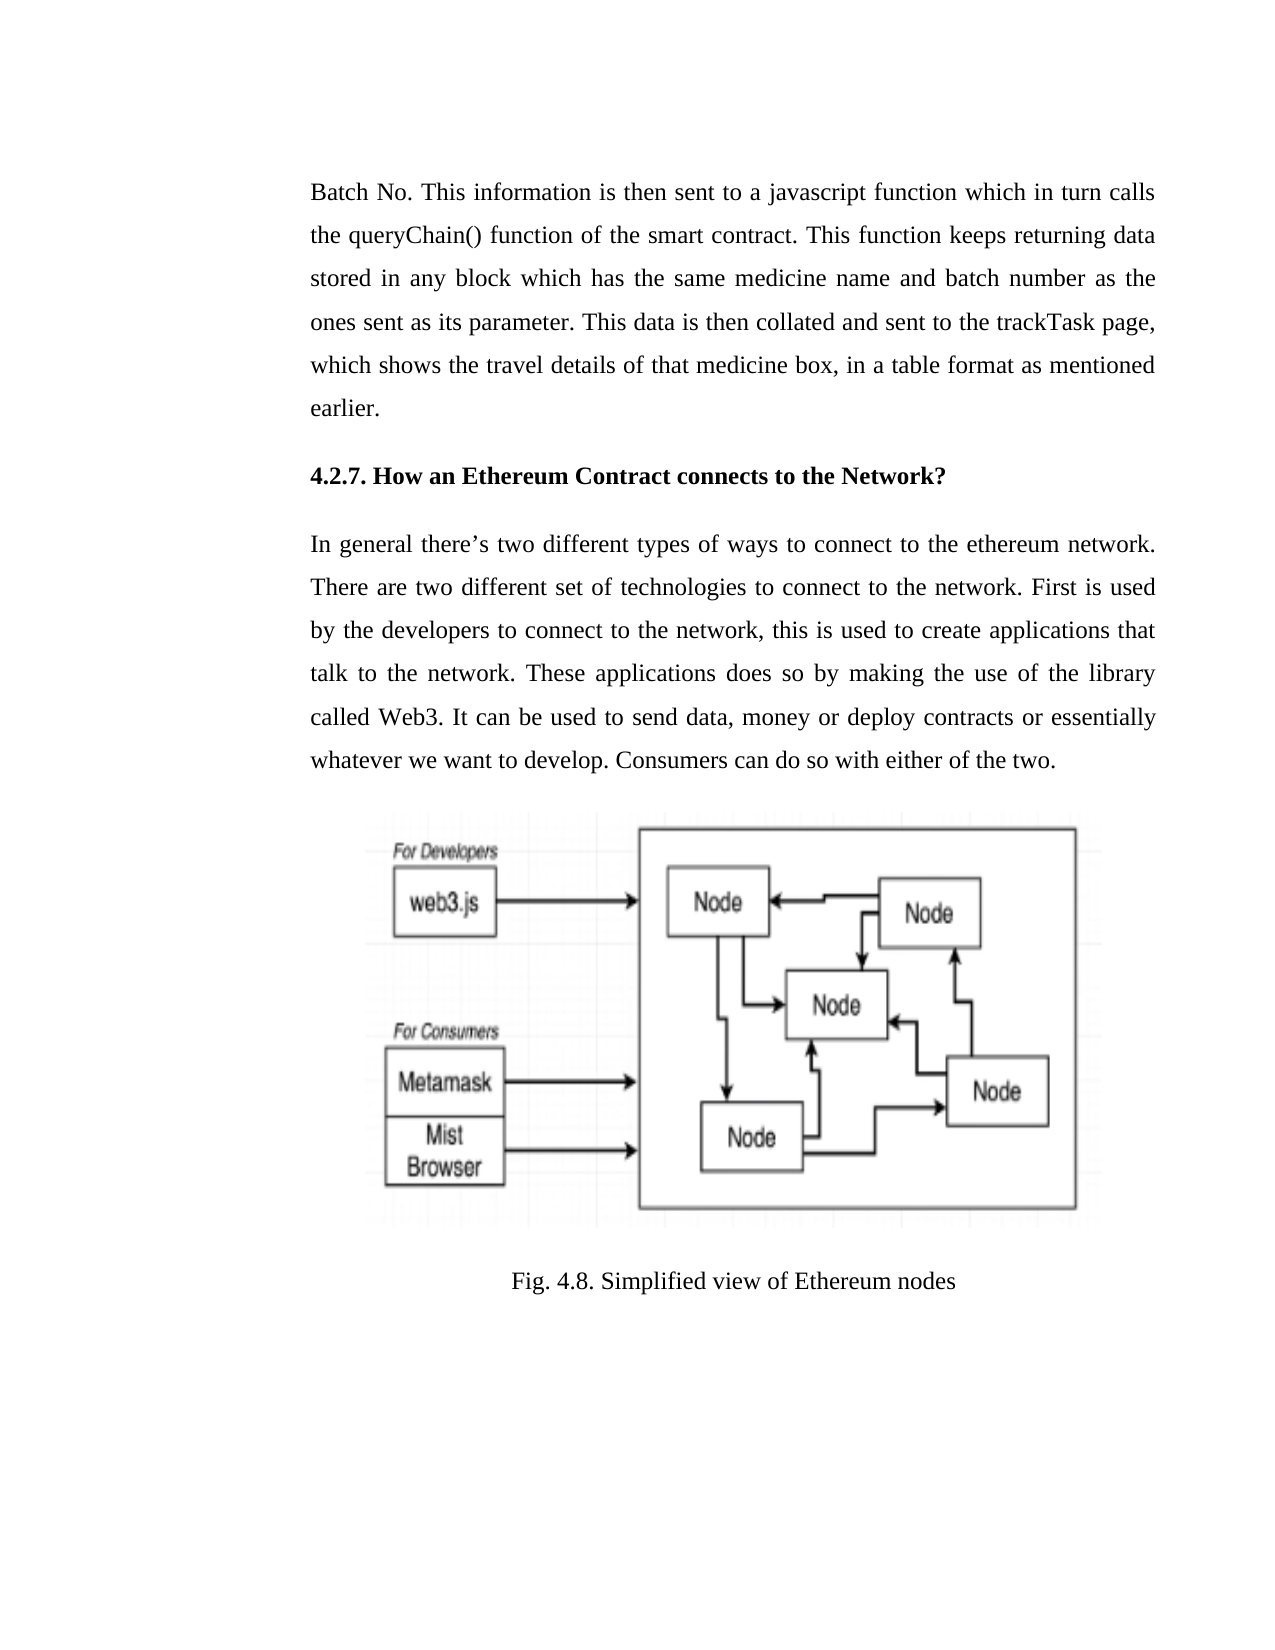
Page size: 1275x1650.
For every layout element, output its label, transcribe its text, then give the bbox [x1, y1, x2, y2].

text In general there’s two different types of ways to connect to the ethereum network. There are two different set of technologies to connect to the network. First is used by the developers to connect to the network, this is used to create applications that talk to the network. These applications does so by making the use of the library called Web3. It can be used to send data, money or deploy contracts or essentially whatever we want to develop. Consumers can do so with either of the two. [310, 529, 1157, 773]
picture [365, 812, 1102, 1228]
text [310, 177, 1157, 422]
text 4.2.7. How an Ethereum Contract connects to the Network? [310, 461, 1157, 490]
text Fig. 4.8. Simplified view of Ethereum nodes [310, 1266, 1157, 1295]
